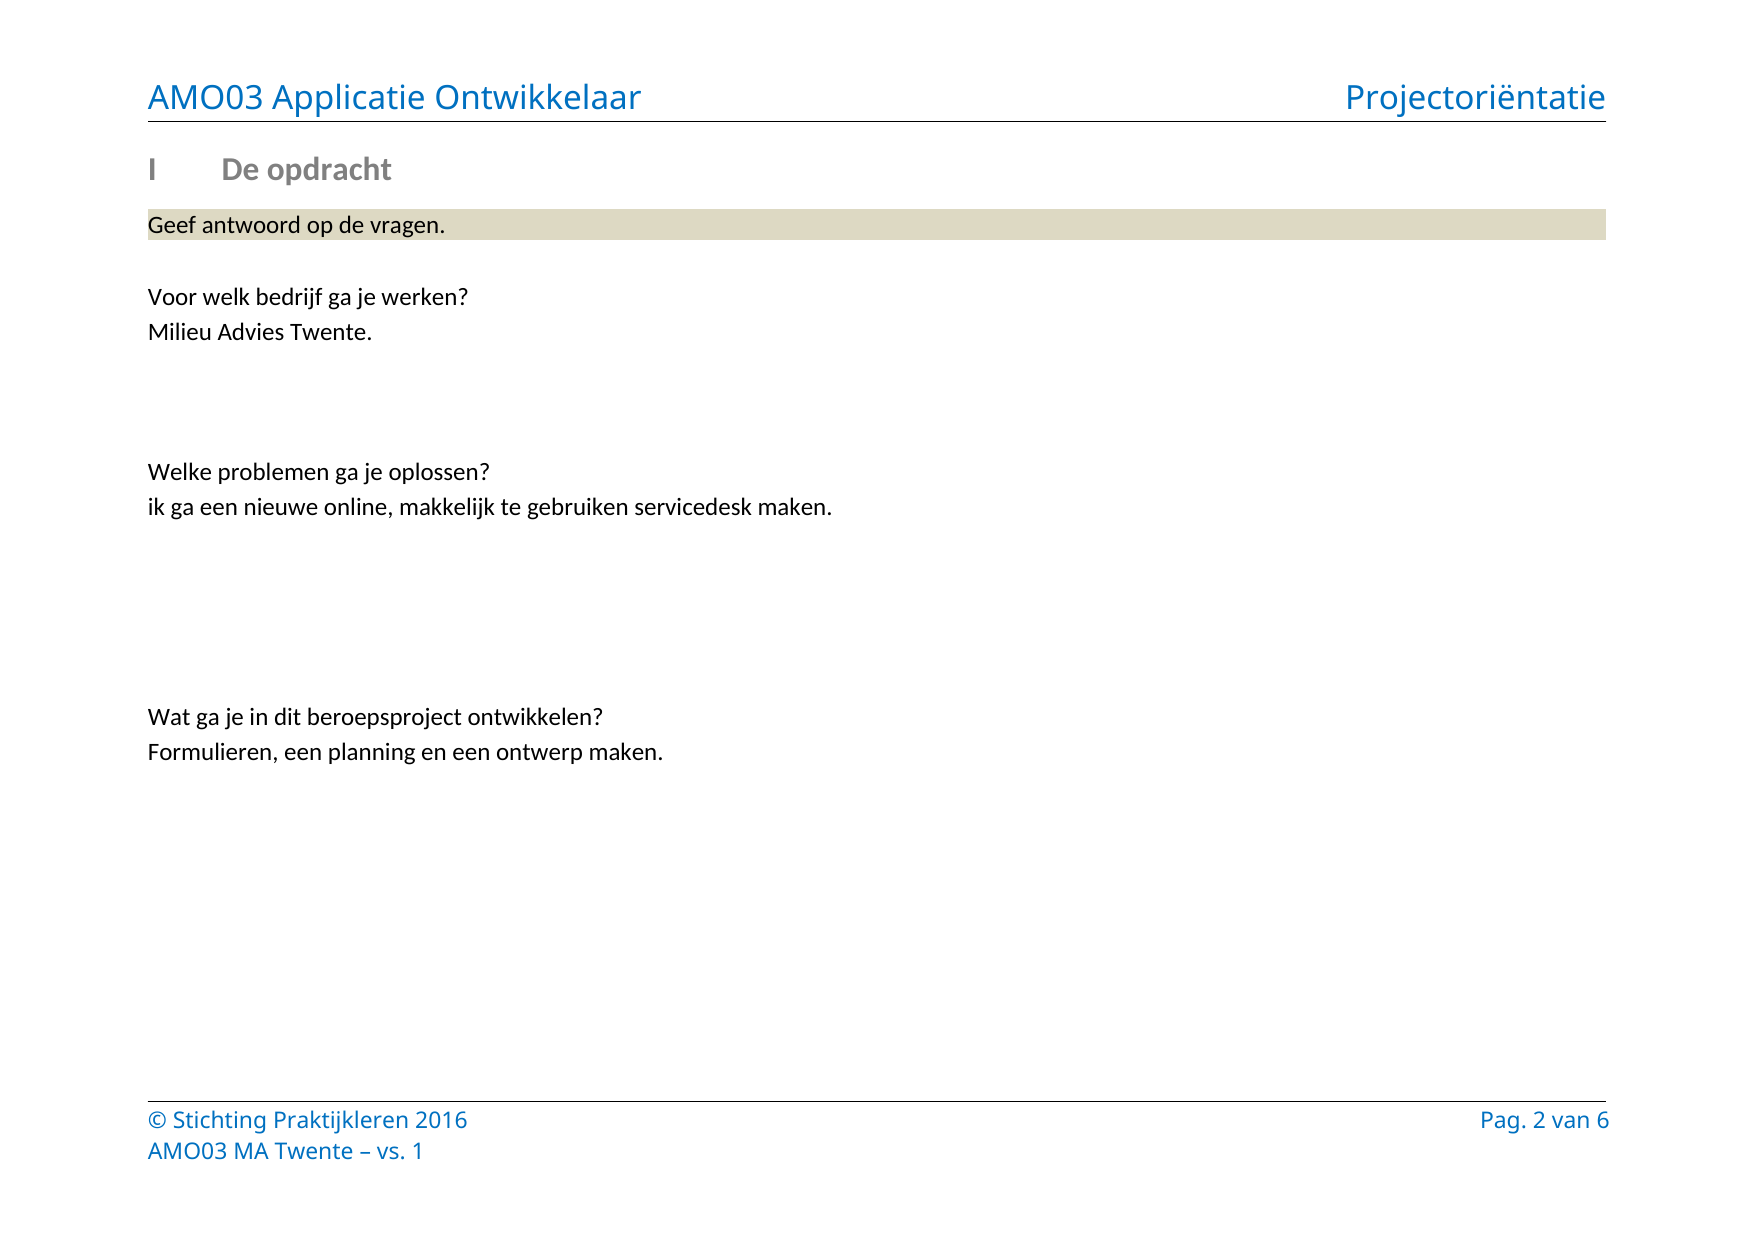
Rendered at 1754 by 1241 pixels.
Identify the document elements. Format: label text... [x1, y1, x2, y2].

text Wat ga je in dit beroepsproject ontwikkelen? [148, 701, 1606, 731]
text Voor welk bedrijf ga je werken? [148, 281, 1606, 311]
text ik ga een nieuwe online, makkelijk te gebruiken servicedesk maken. [148, 491, 1606, 521]
text Geef antwoord op de vragen. [148, 209, 1606, 240]
text I De opdracht [148, 148, 1606, 188]
text Formulieren, een planning en een ontwerp maken. [148, 736, 1606, 766]
text Welke problemen ga je oplossen? [148, 456, 1606, 486]
text Milieu Advies Twente. [148, 316, 1606, 346]
